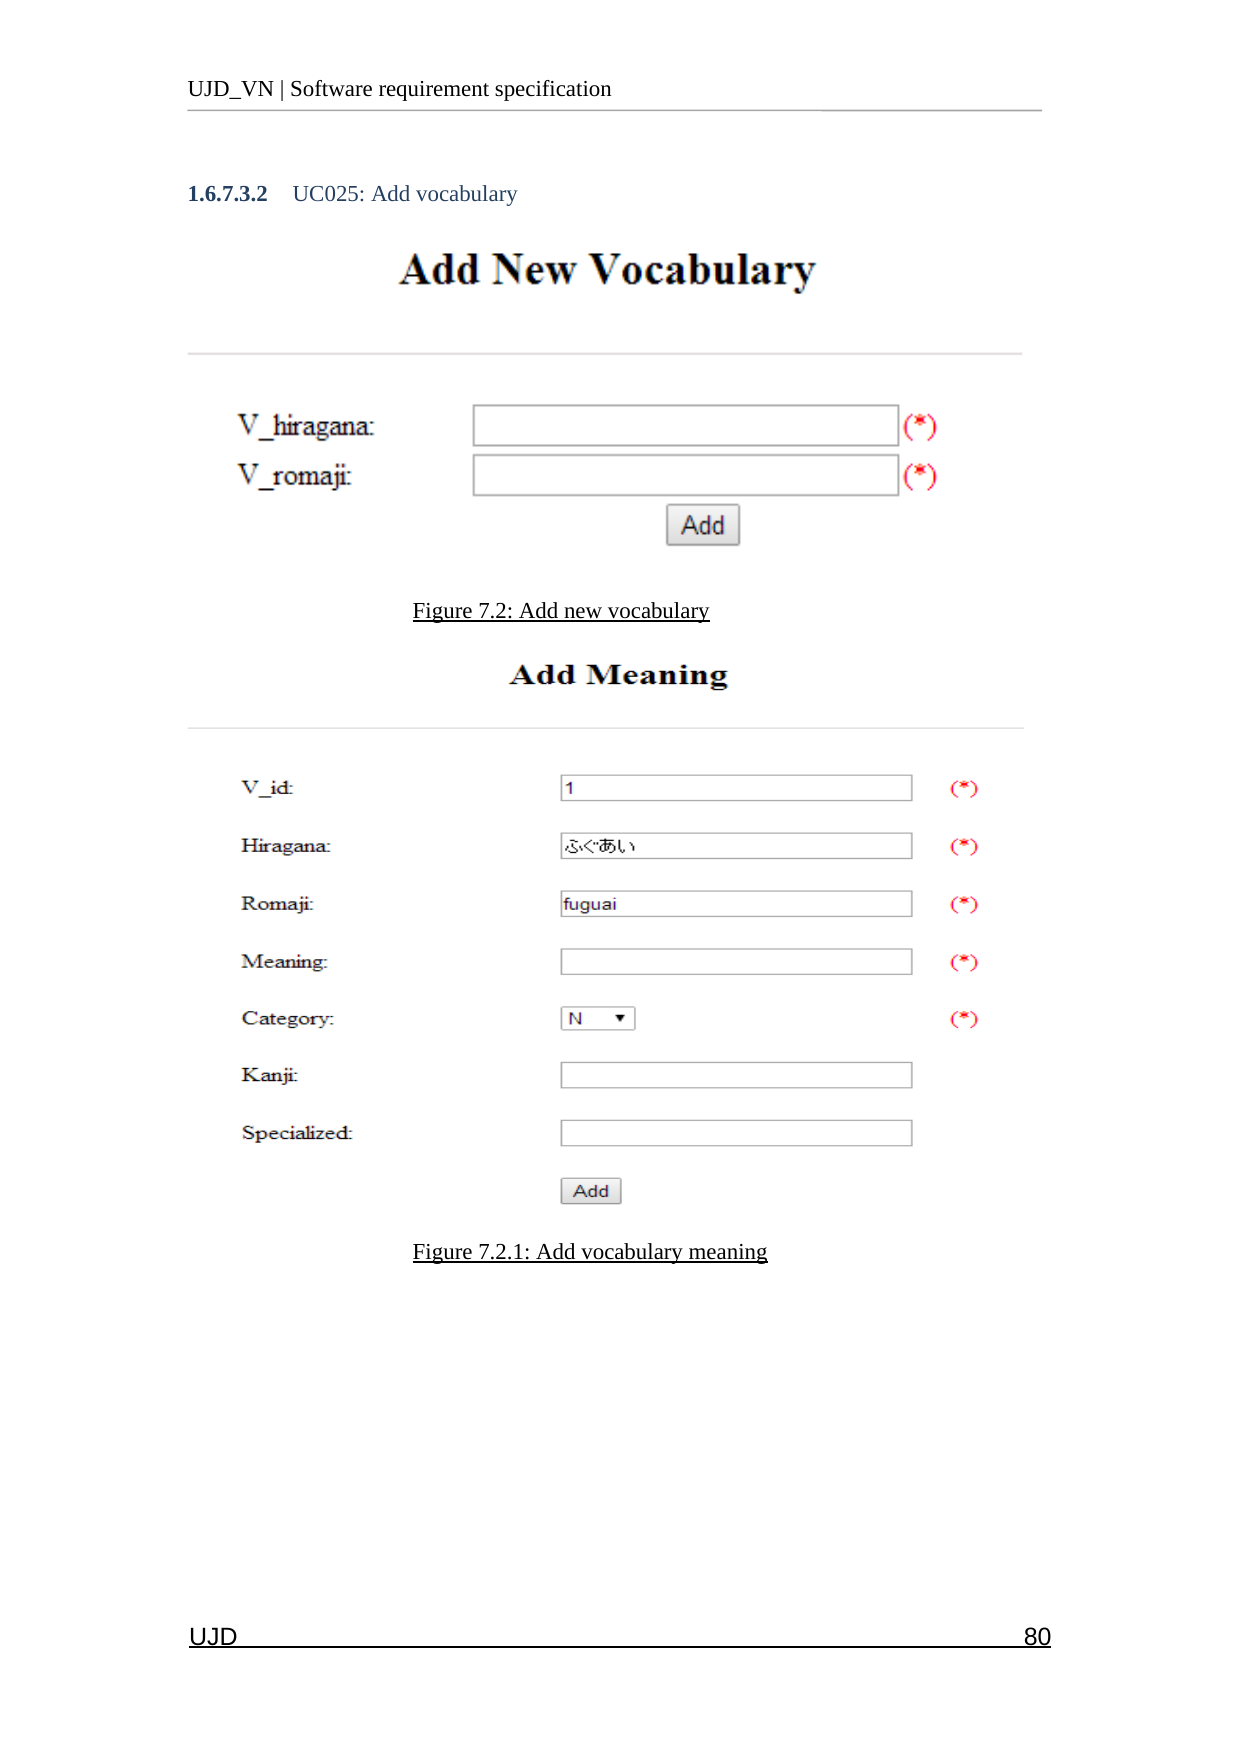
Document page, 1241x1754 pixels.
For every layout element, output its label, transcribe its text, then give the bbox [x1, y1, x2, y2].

text Figure 7.2: Add new vocabulary [187, 598, 1053, 624]
text Figure 7.2.1: Add vocabulary meaning [187, 1238, 1053, 1265]
picture [187, 210, 1023, 573]
picture [187, 648, 1024, 1214]
subtitle UC025: Add vocabulary [187, 180, 1053, 206]
